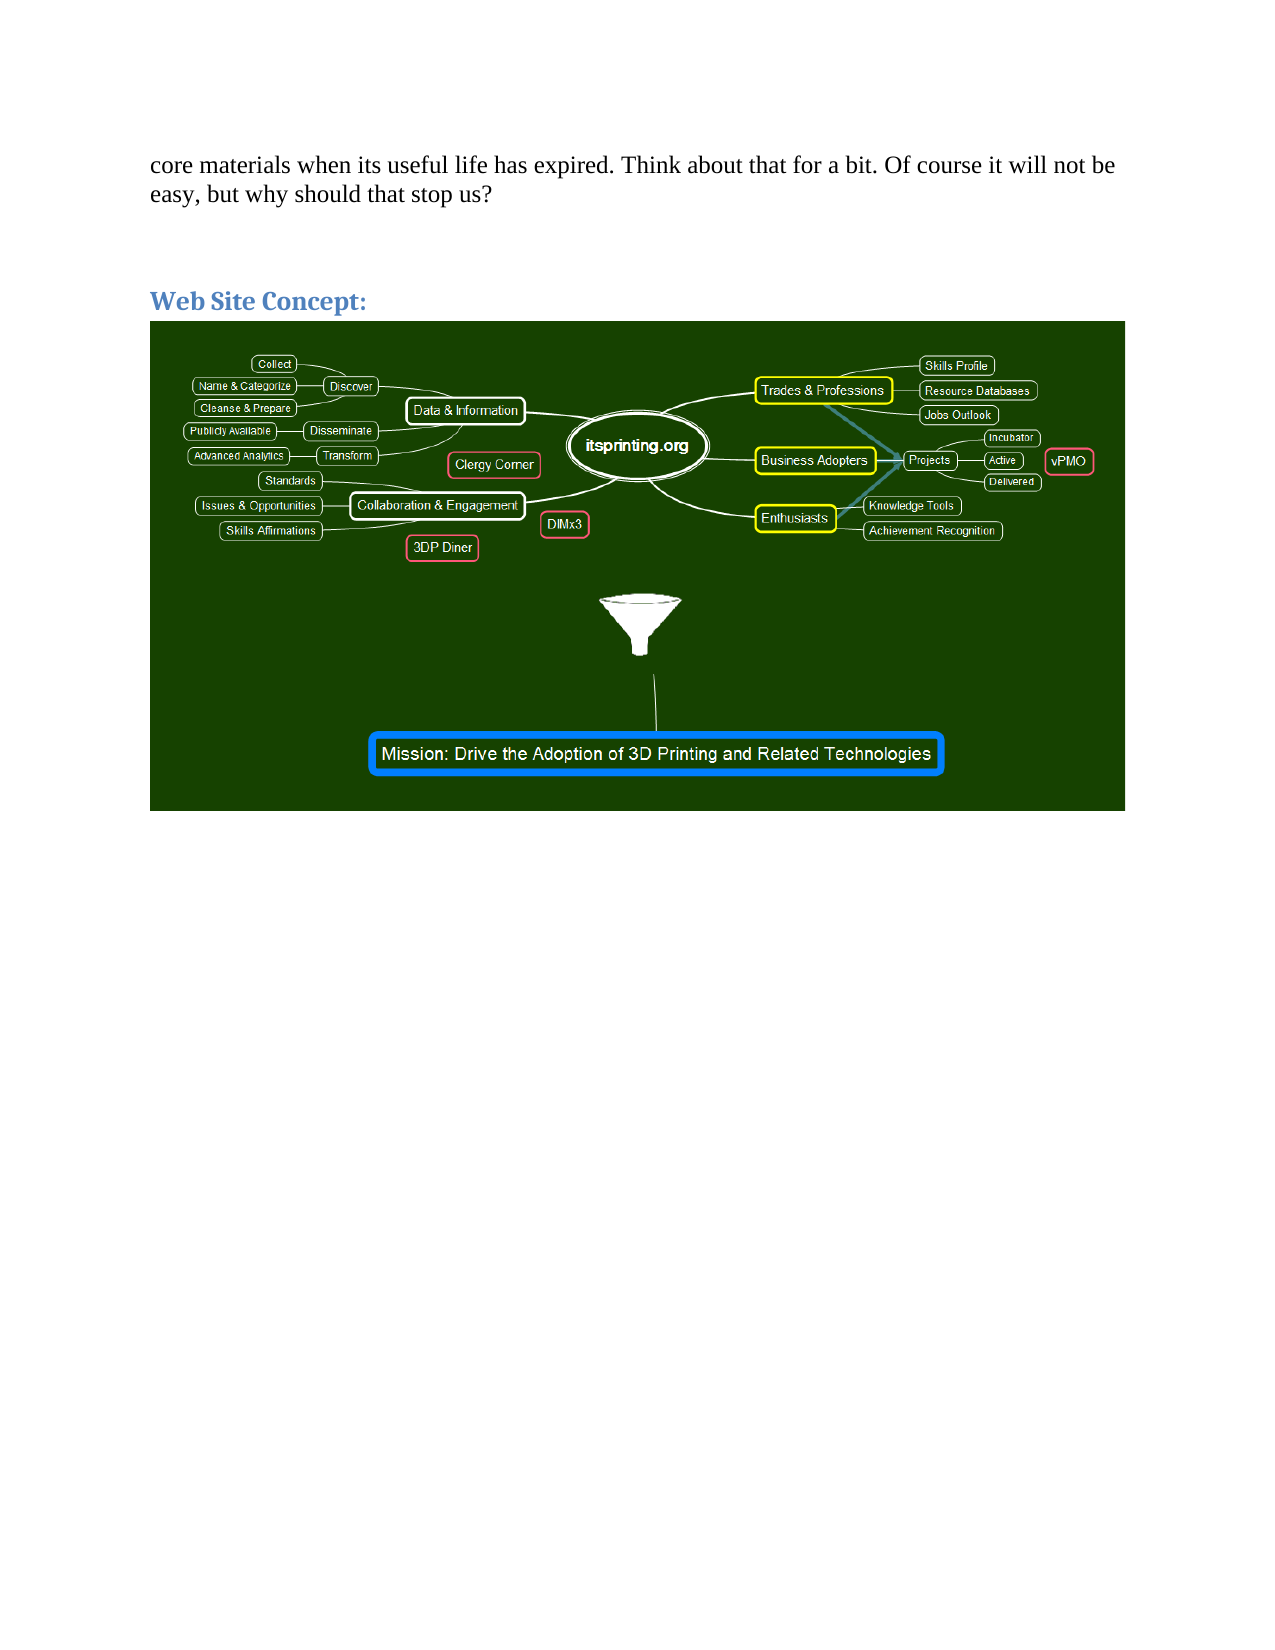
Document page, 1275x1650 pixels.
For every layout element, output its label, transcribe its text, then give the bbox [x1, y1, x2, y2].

picture [150, 321, 1125, 811]
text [150, 150, 1125, 207]
subtitle Web Site Concept: [150, 286, 1125, 317]
